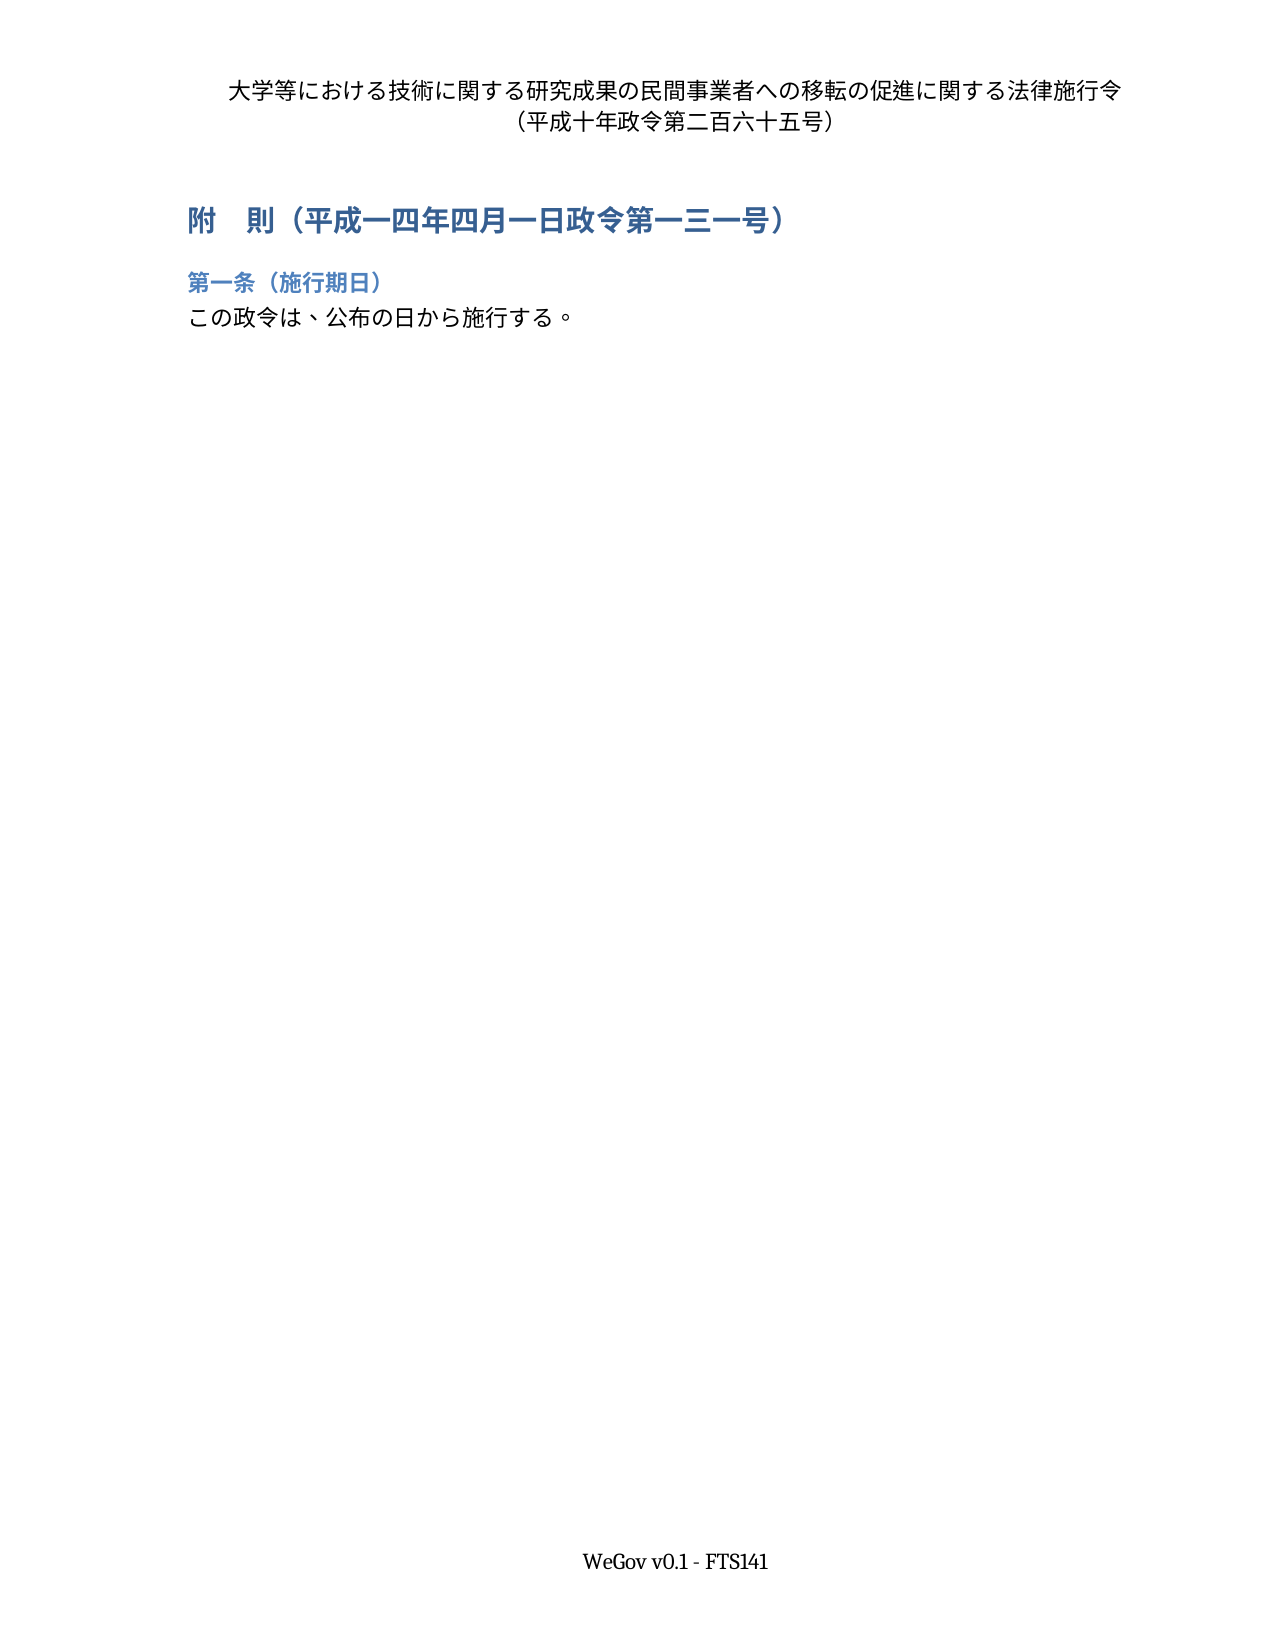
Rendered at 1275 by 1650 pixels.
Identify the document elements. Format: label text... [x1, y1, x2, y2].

subtitle 第一条（施行期日） [187, 266, 1087, 298]
subtitle 附 則（平成一四年四月一日政令第一三一号） [187, 200, 1087, 240]
text この政令は、公布の日から施行する。 [187, 302, 1087, 334]
